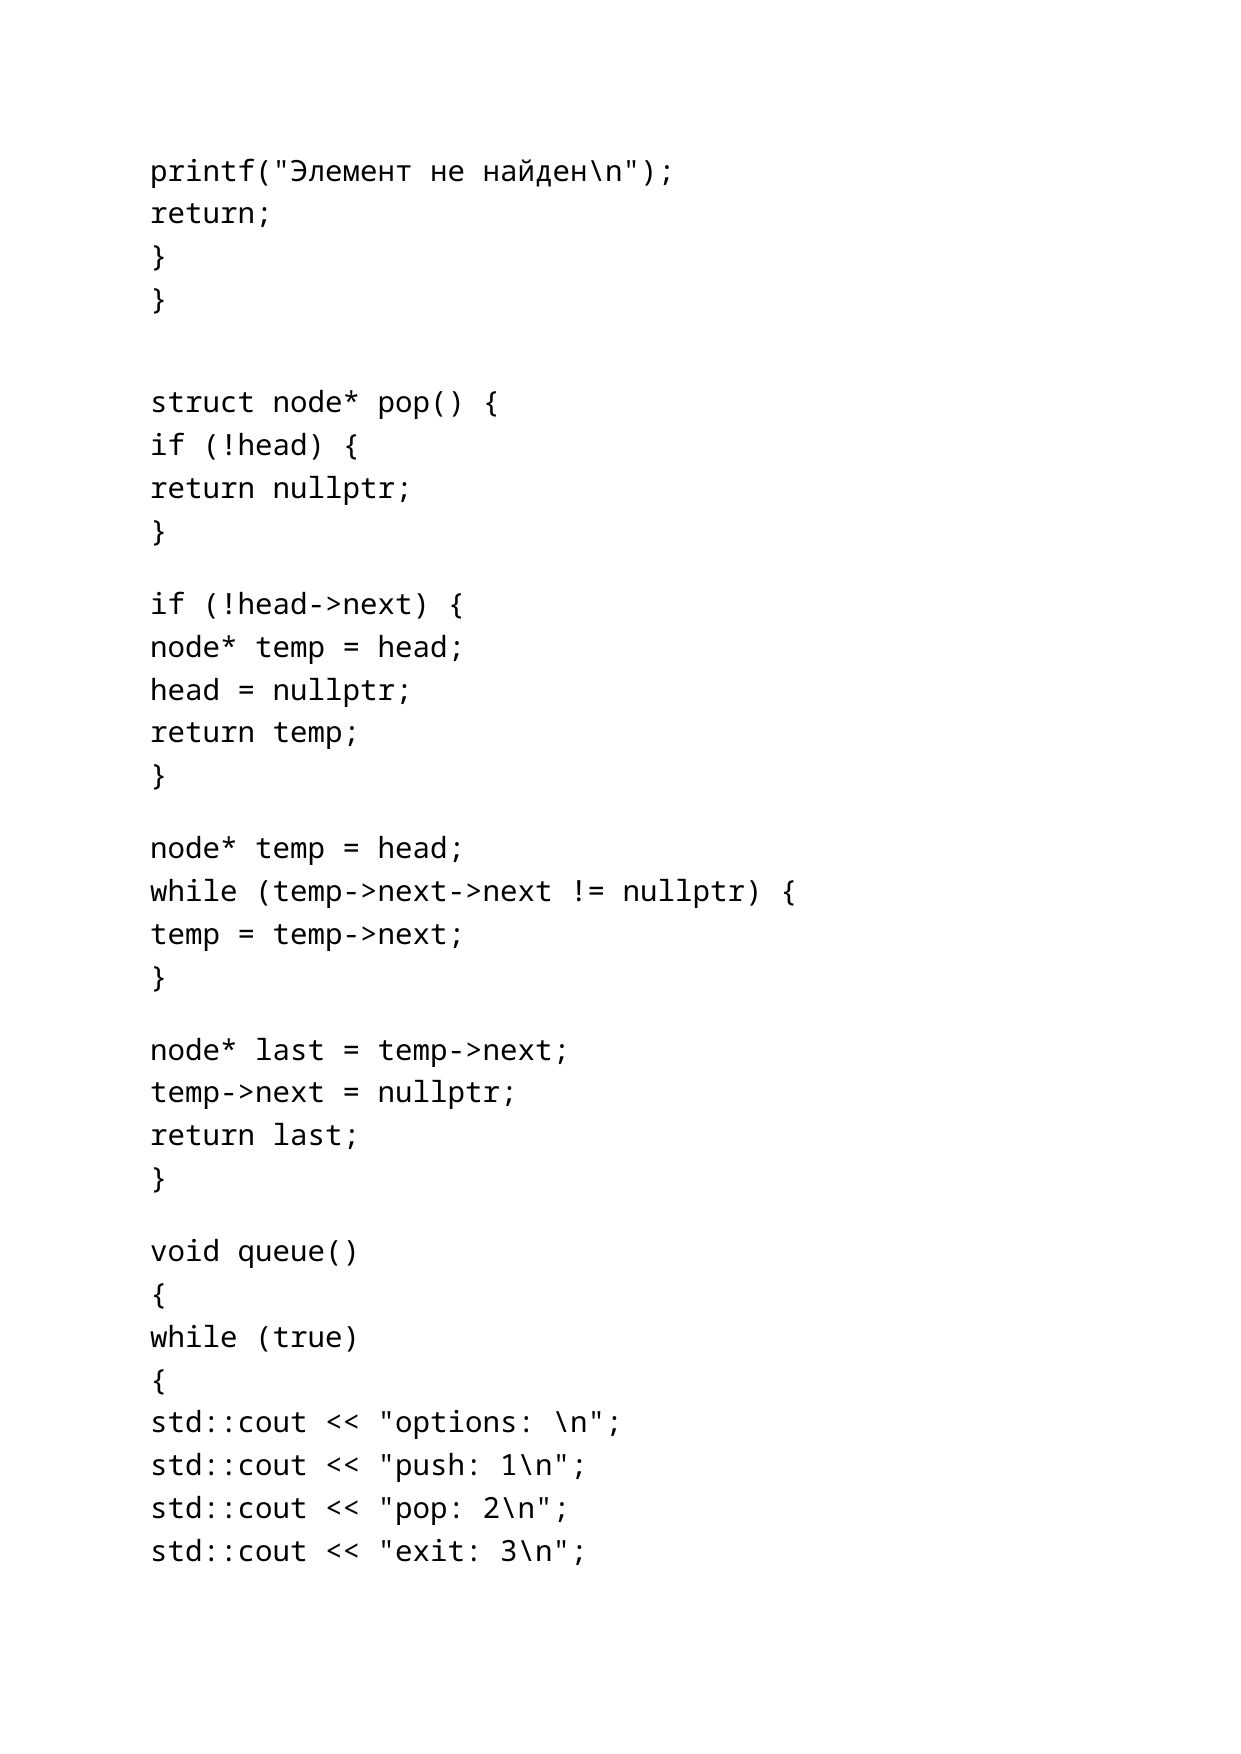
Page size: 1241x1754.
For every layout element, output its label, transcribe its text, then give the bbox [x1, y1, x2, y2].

text std::cout << "exit: 3\n"; [150, 1530, 1090, 1570]
text return; [150, 193, 1090, 232]
text { [150, 1273, 1090, 1313]
text return nullptr; [150, 467, 1090, 507]
text temp = temp->next; [150, 913, 1090, 953]
text } [150, 956, 1090, 996]
text temp->next = nullptr; [150, 1072, 1090, 1111]
text std::cout << "push: 1\n"; [150, 1444, 1090, 1484]
text return last; [150, 1114, 1090, 1154]
text struct node* pop() { [150, 382, 1090, 421]
text node* temp = head; [150, 827, 1090, 867]
text if (!head) { [150, 424, 1090, 464]
text { [150, 1359, 1090, 1398]
text head = nullptr; [150, 669, 1090, 708]
text node* last = temp->next; [150, 1029, 1090, 1068]
text } [150, 278, 1090, 318]
text node* temp = head; [150, 626, 1090, 666]
text printf("Элемент не найден\n"); [150, 150, 1090, 190]
text std::cout << "options: \n"; [150, 1402, 1090, 1441]
text if (!head->next) { [150, 583, 1090, 623]
text } [150, 754, 1090, 794]
text return temp; [150, 712, 1090, 751]
text } [150, 1157, 1090, 1197]
text void queue() [150, 1230, 1090, 1270]
text std::cout << "pop: 2\n"; [150, 1487, 1090, 1527]
text } [150, 236, 1090, 275]
text } [150, 510, 1090, 550]
text while (true) [150, 1316, 1090, 1356]
text while (temp->next->next != nullptr) { [150, 870, 1090, 910]
